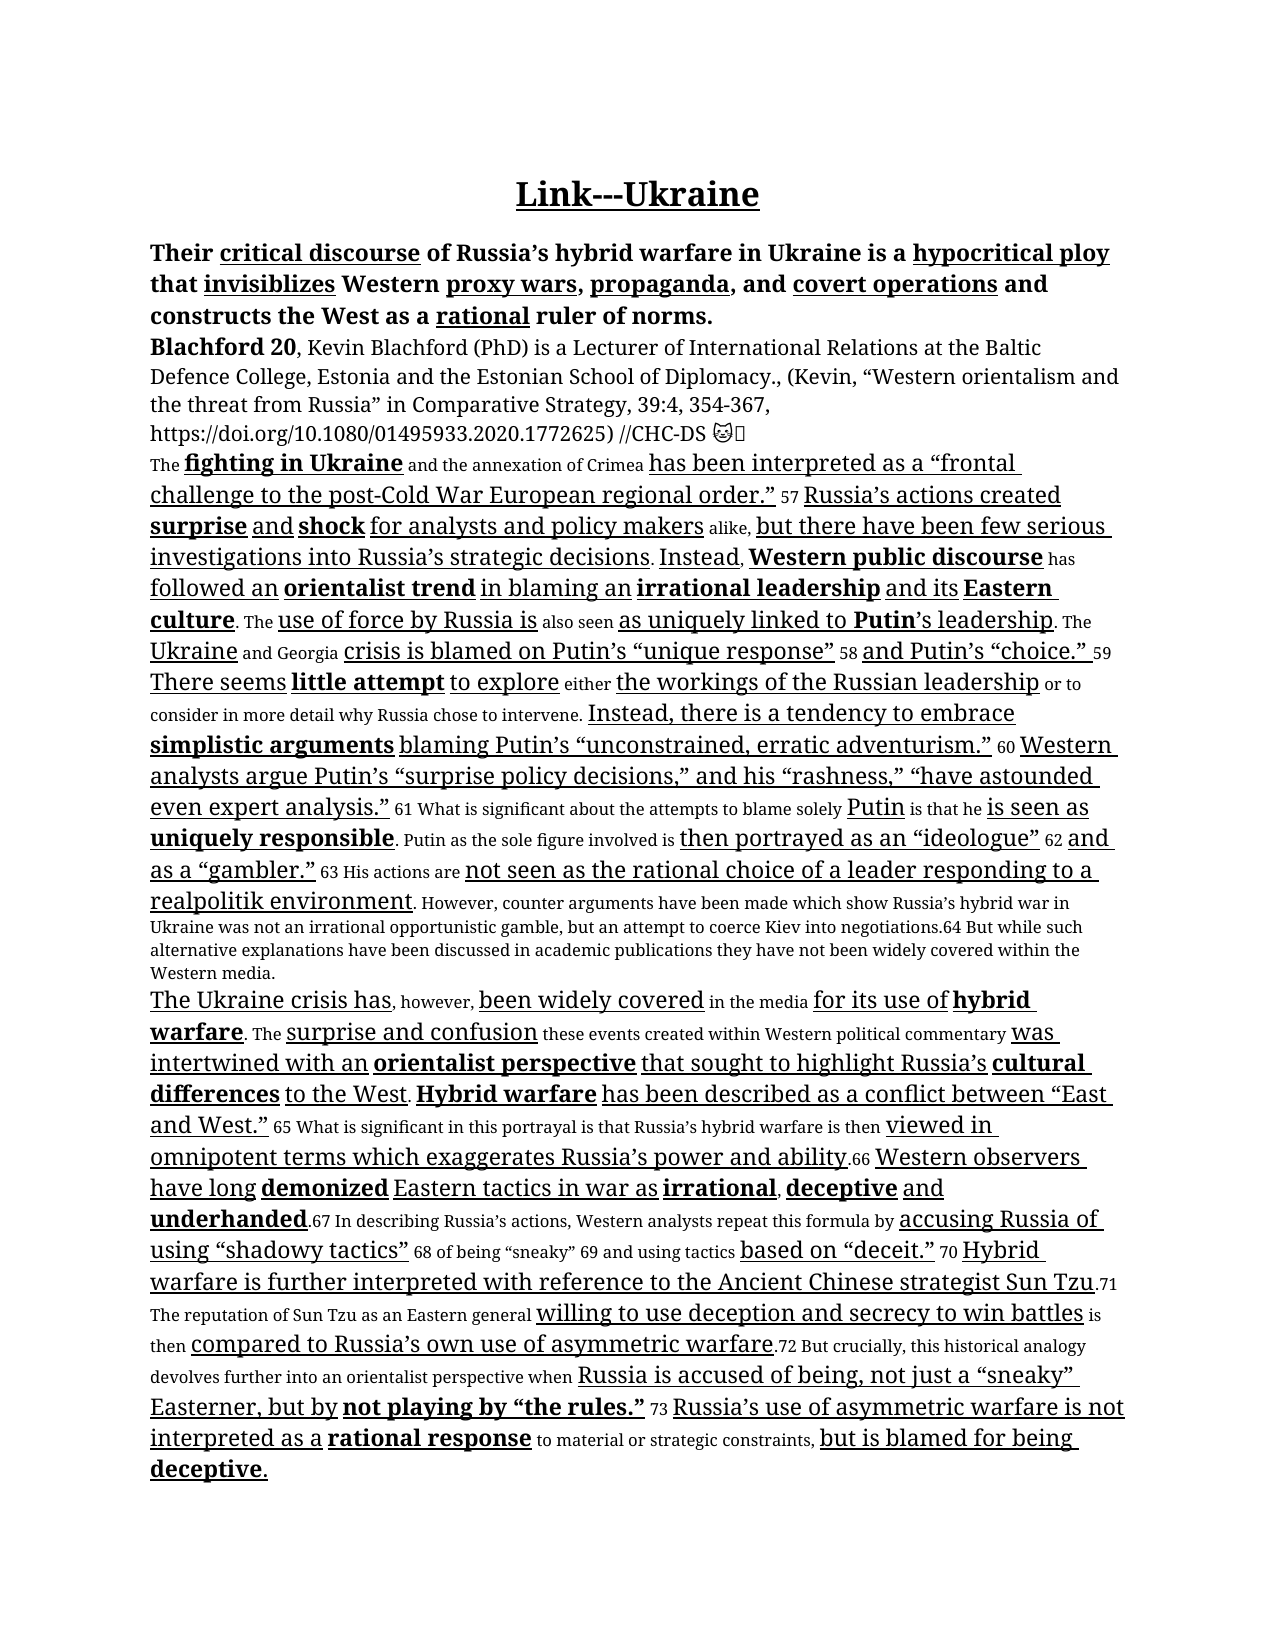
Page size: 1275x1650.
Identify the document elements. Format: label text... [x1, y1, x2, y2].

text Blachford 20, Kevin Blachford (PhD) is a Lecturer of International Relations at the Baltic Defence College, Estonia and the Estonian School of Diplomacy., (Kevin, “Western orientalism and the threat from Russia” in Comparative Strategy, 39:4, 354-367, https://doi.org/10.1080/01495933.2020.1772625) //CHC-DS 🐱‍👤 [150, 331, 1125, 447]
text Their critical discourse of Russia’s hybrid warfare in Ukraine is a hypocritical ploy that invisiblizes Western proxy wars, propaganda, and covert operations and constructs the West as a rational ruler of norms. [150, 237, 1125, 331]
text The Ukraine crisis has, however, been widely covered in the media for its use of hybrid warfare. The surprise and confusion these events created within Western political commentary was intertwined with an orientalist perspective that sought to highlight Russia’s cultural differences to the West. Hybrid warfare has been described as a conflict between “East and West.” 65 What is significant in this portrayal is that Russia’s hybrid warfare is then viewed in omnipotent terms which exaggerates Russia’s power and ability.66 Western observers have long demonized Eastern tactics in war as irrational, deceptive and underhanded.67 In describing Russia’s actions, Western analysts repeat this formula by accusing Russia of using “shadowy tactics” 68 of being “sneaky” 69 and using tactics based on “deceit.” 70 Hybrid warfare is further interpreted with reference to the Ancient Chinese strategist Sun Tzu.71 The reputation of Sun Tzu as an Eastern general willing to use deception and secrecy to win battles is then compared to Russia’s own use of asymmetric warfare.72 But crucially, this historical analogy devolves further into an orientalist perspective when Russia is accused of being, not just a “sneaky” Easterner, but by not playing by “the rules.” 73 Russia’s use of asymmetric warfare is not interpreted as a rational response to material or strategic constraints, but is blamed for being deceptive. [150, 984, 1125, 1484]
text Link---Ukraine [150, 171, 1125, 216]
text The fighting in Ukraine and the annexation of Crimea has been interpreted as a “frontal challenge to the post-Cold War European regional order.” 57 Russia’s actions created surprise and shock for analysts and policy makers alike, but there have been few serious investigations into Russia’s strategic decisions. Instead, Western public discourse has followed an orientalist trend in blaming an irrational leadership and its Eastern culture. The use of force by Russia is also seen as uniquely linked to Putin’s leadership. The Ukraine and Georgia crisis is blamed on Putin’s “unique response” 58 and Putin’s “choice.” 59 There seems little attempt to explore either the workings of the Russian leadership or to consider in more detail why Russia chose to intervene. Instead, there is a tendency to embrace simplistic arguments blaming Putin’s “unconstrained, erratic adventurism.” 60 Western analysts argue Putin’s “surprise policy decisions,” and his “rashness,” “have astounded even expert analysis.” 61 What is significant about the attempts to blame solely Putin is that he is seen as uniquely responsible. Putin as the sole figure involved is then portrayed as an “ideologue” 62 and as a “gambler.” 63 His actions are not seen as the rational choice of a leader responding to a realpolitik environment. However, counter arguments have been made which show Russia’s hybrid war in Ukraine was not an irrational opportunistic gamble, but an attempt to coerce Kiev into negotiations.64 But while such alternative explanations have been discussed in academic publications they have not been widely covered within the Western media. [150, 447, 1125, 984]
